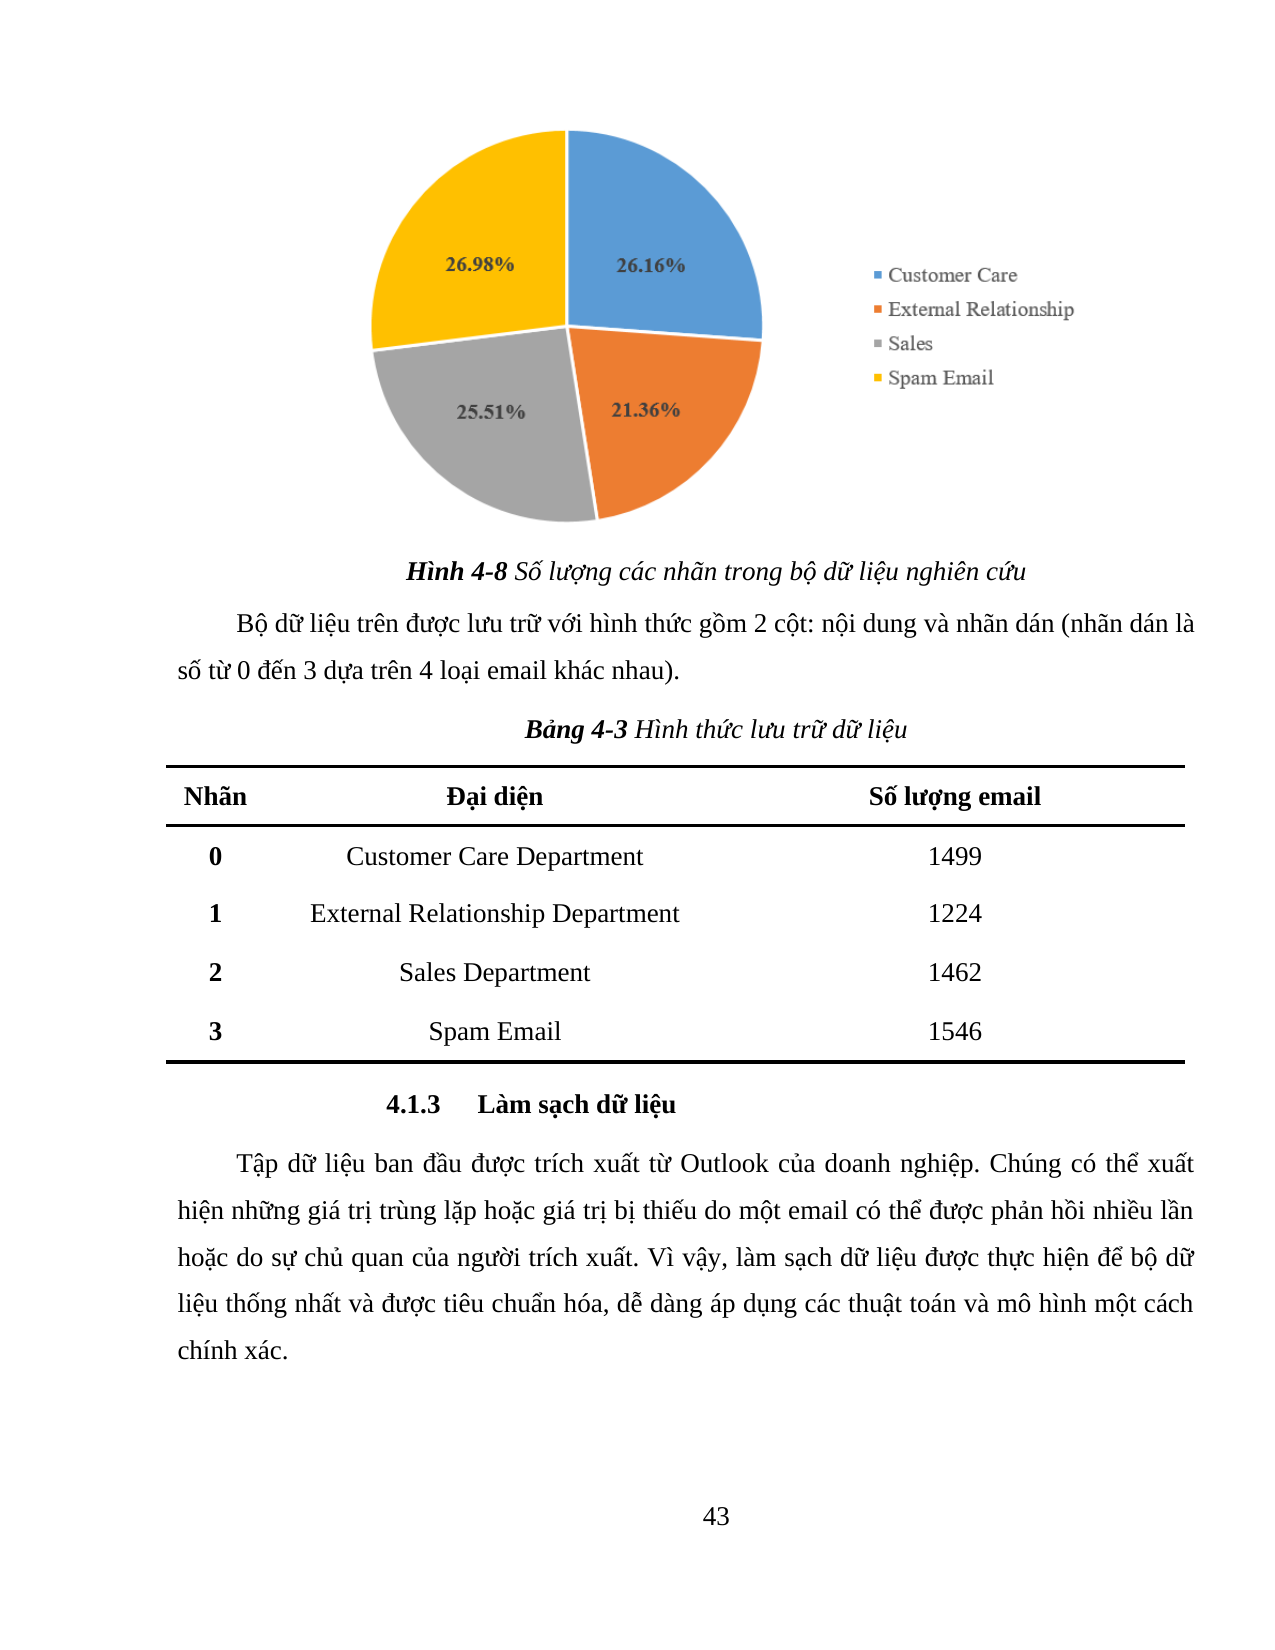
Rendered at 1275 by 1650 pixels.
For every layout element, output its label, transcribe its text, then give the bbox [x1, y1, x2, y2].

table_cell 1462 [725, 942, 1185, 1001]
table_cell 3 [166, 1001, 265, 1060]
table_header Đại diện [265, 768, 725, 824]
table_cell External Relationship Department [265, 883, 725, 942]
text Tập dữ liệu ban đầu được trích xuất từ Outlook của doanh nghiệp. Chúng có thể xuất hiện những giá trị trùng lặp hoặc giá trị bị thiếu do một email có thể được phản hồi nhiều lần hoặc do sự chủ quan của người trích xuất. Vì vậy, làm sạch dữ liệu được thực hiện để bộ dữ liệu thống nhất và được tiêu chuẩn hóa, dễ dàng áp dụng các thuật toán và mô hình một cách chính xác. [177, 1148, 1196, 1365]
text Bộ dữ liệu trên được lưu trữ với hình thức gồm 2 cột: nội dung và nhãn dán (nhãn dán là số từ 0 đến 3 dựa trên 4 loại email khác nhau). [177, 607, 1196, 685]
table_cell Sales Department [265, 942, 725, 1001]
text Làm sạch dữ liệu [327, 1088, 1196, 1119]
table_cell 1546 [725, 1001, 1185, 1060]
table_cell Spam Email [265, 1001, 725, 1060]
picture [286, 118, 1087, 528]
table_cell 0 [166, 827, 265, 883]
table_cell 1224 [725, 883, 1185, 942]
table_cell 1 [166, 883, 265, 942]
table_cell 1499 [725, 827, 1185, 883]
table_header Số lượng email [725, 768, 1185, 824]
table_header Nhãn [166, 768, 265, 824]
table_cell Customer Care Department [265, 827, 725, 883]
table_cell 2 [166, 942, 265, 1001]
